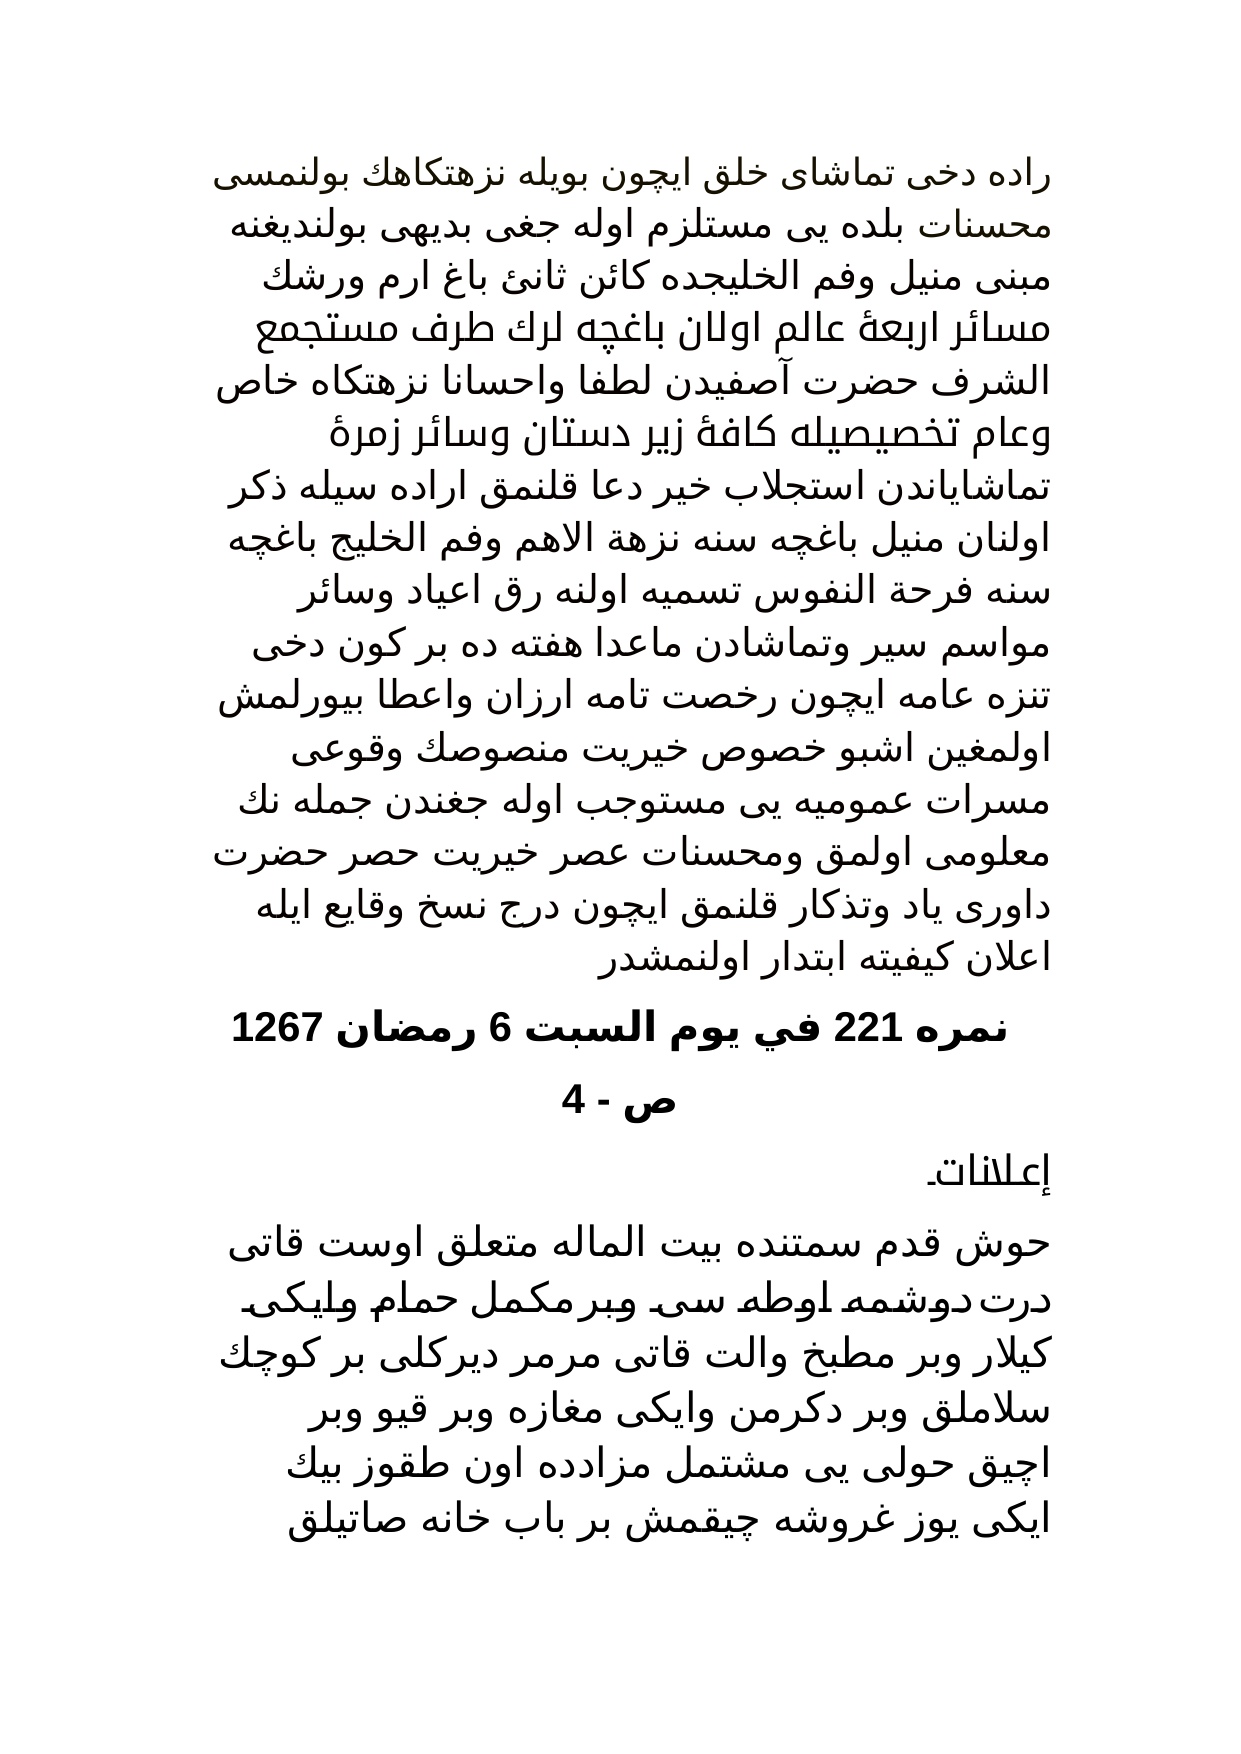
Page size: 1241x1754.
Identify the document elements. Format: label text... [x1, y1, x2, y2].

text ص - 4 [187, 1074, 1053, 1122]
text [187, 150, 1053, 979]
text إعلانات [187, 1146, 1053, 1194]
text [187, 1218, 1053, 1541]
text نمره 221 في يوم السبت 6 رمضان 1267 [187, 1002, 1053, 1050]
